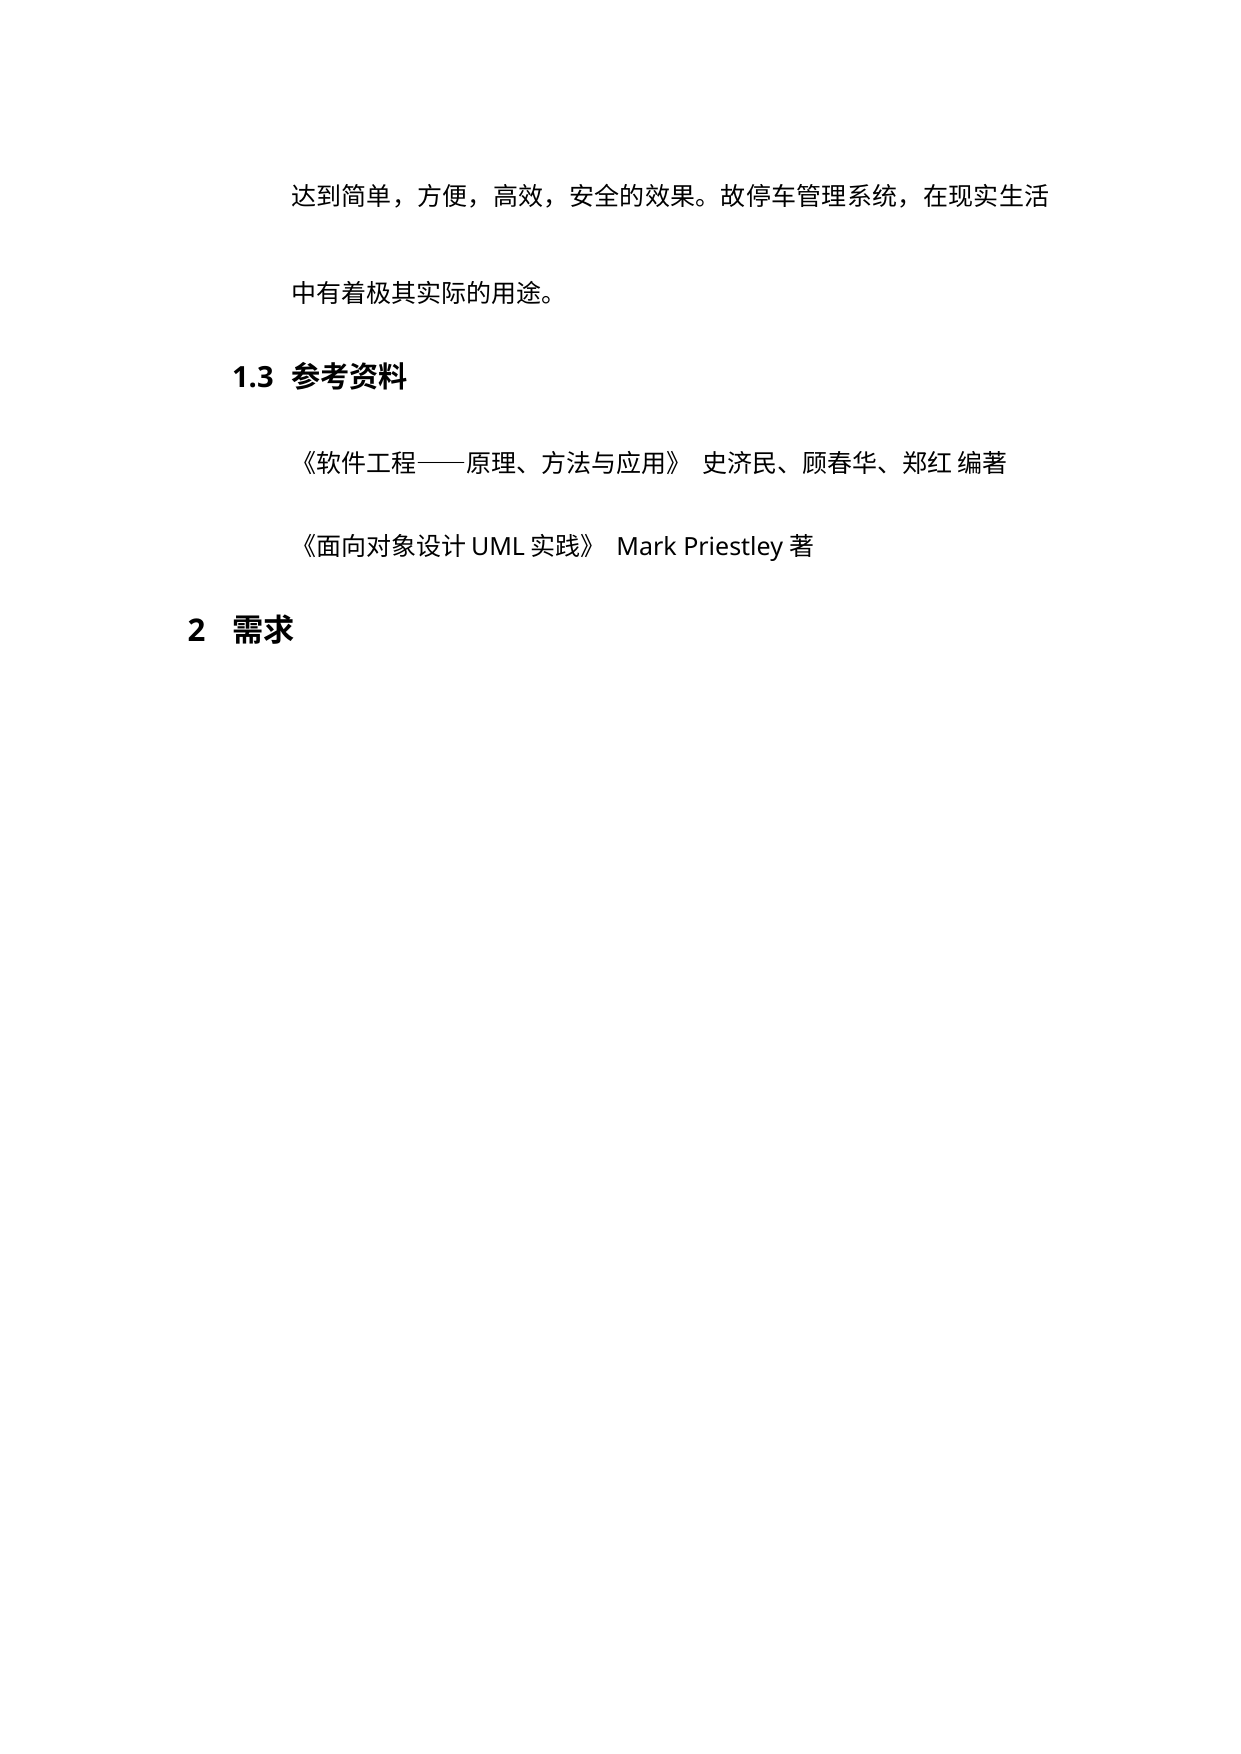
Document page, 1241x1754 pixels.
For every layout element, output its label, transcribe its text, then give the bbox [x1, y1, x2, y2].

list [291, 162, 1053, 324]
list 《面向对象设计UML实践》 Mark Priestley 著 [291, 512, 1053, 577]
list 参考资料 [232, 343, 1053, 408]
list 《软件工程——原理、方法与应用》 史济民、顾春华、郑红 编著 [291, 429, 1053, 494]
list 需求 [187, 595, 1053, 660]
